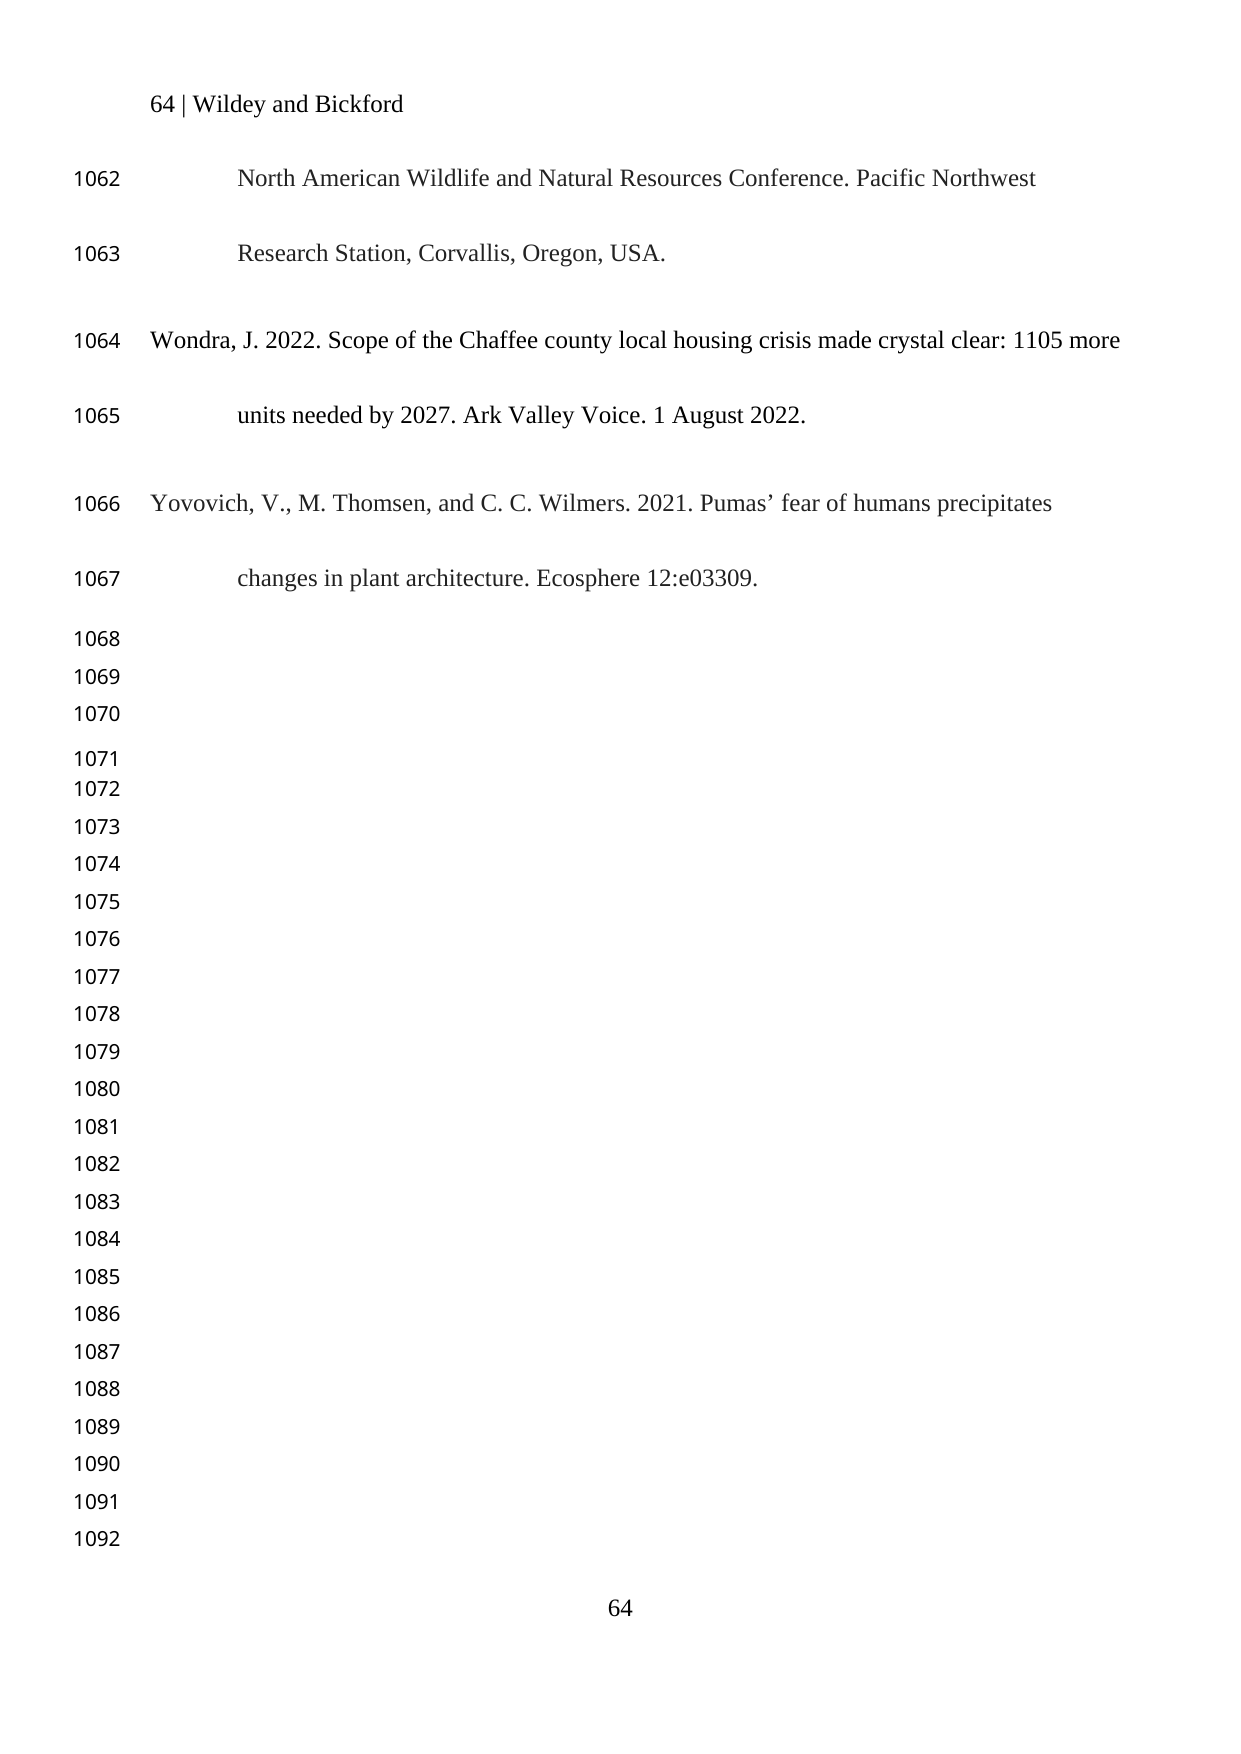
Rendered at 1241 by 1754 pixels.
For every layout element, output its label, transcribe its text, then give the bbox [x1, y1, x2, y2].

text Wondra, J. 2022. Scope of the Chaffee county local housing crisis made crystal clear: 1105 more units needed by 2027. Ark Valley Voice. 1 August 2022. [150, 321, 1146, 434]
text Yovovich, V., M. Thomsen, and C. C. Wilmers. 2021. Pumas’ fear of humans precipitates changes in plant architecture. Ecosphere 12:e03309. [150, 483, 1090, 596]
